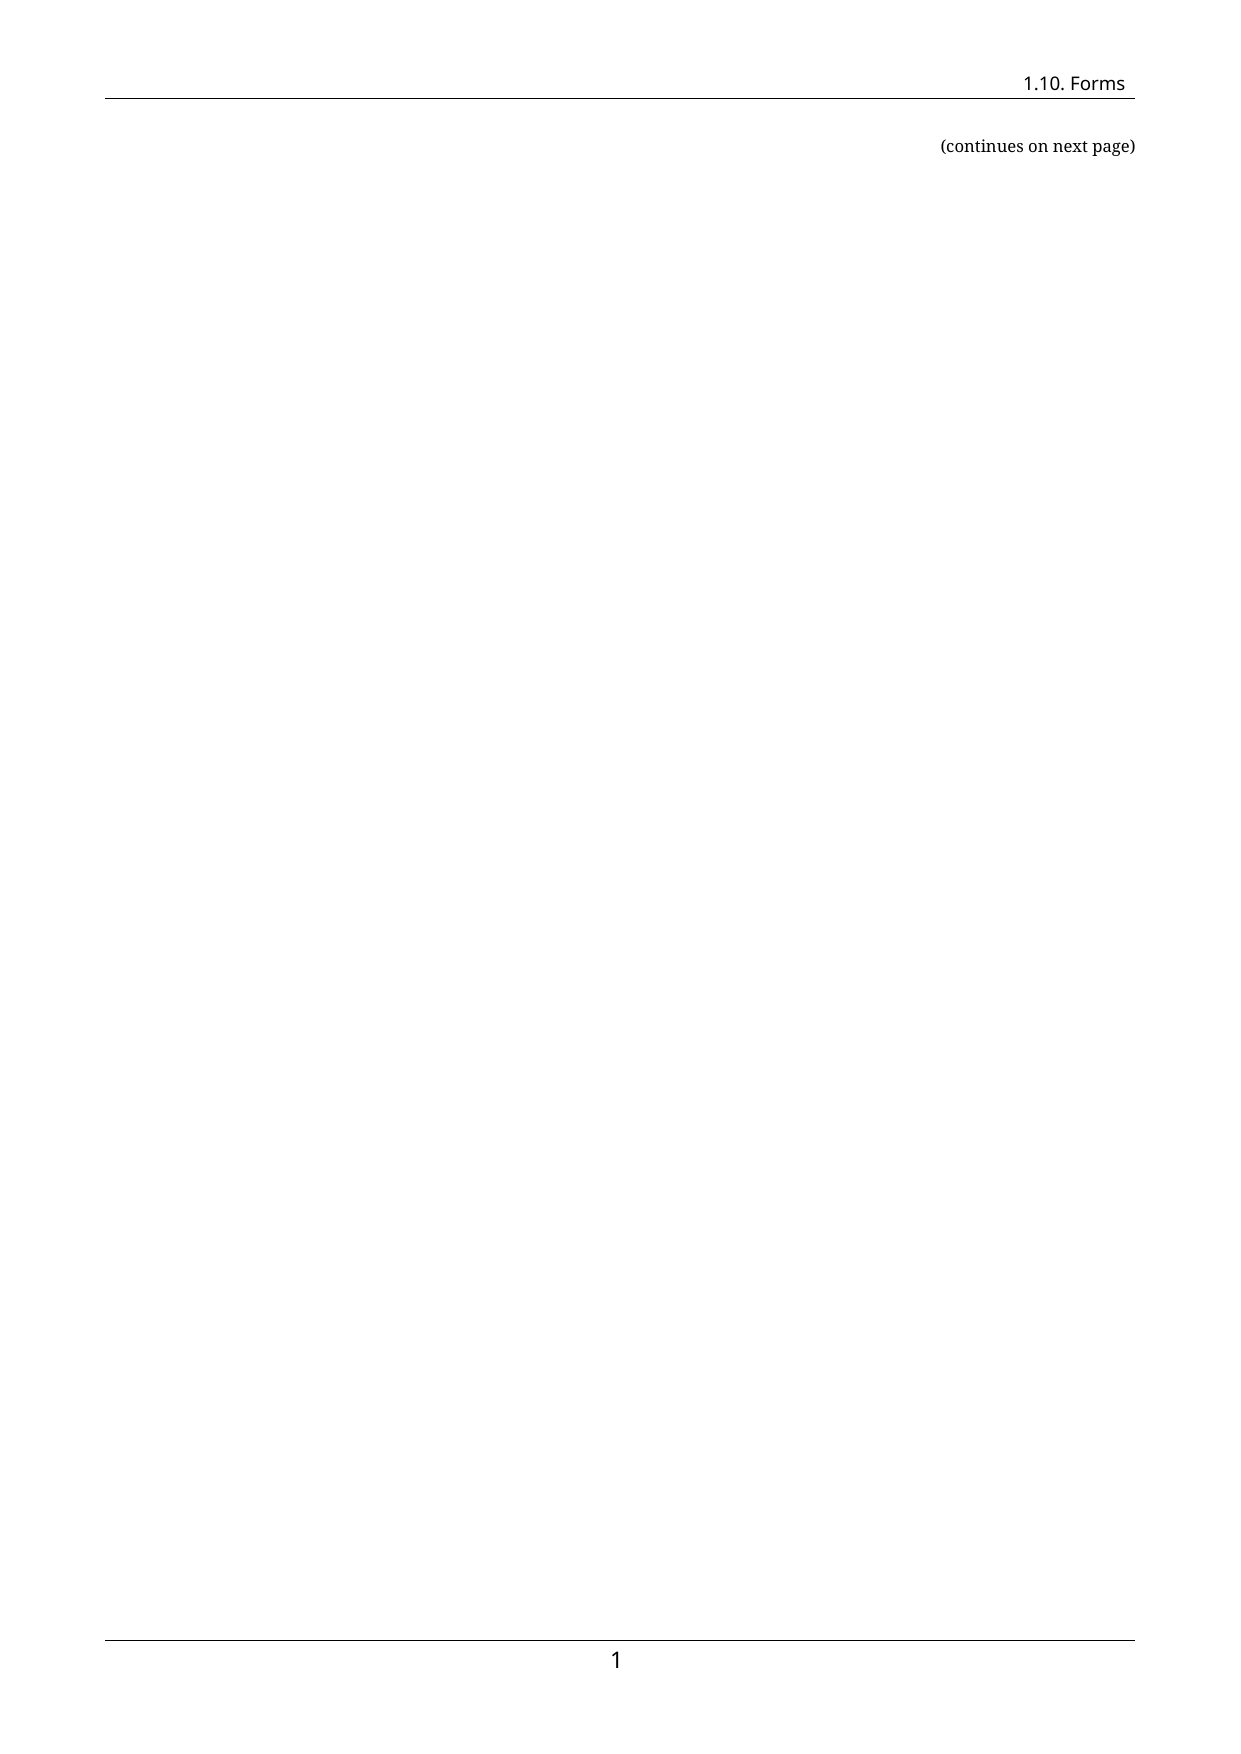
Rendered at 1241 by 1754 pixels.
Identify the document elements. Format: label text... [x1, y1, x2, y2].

text (continues on next page) [50, 142, 1135, 155]
